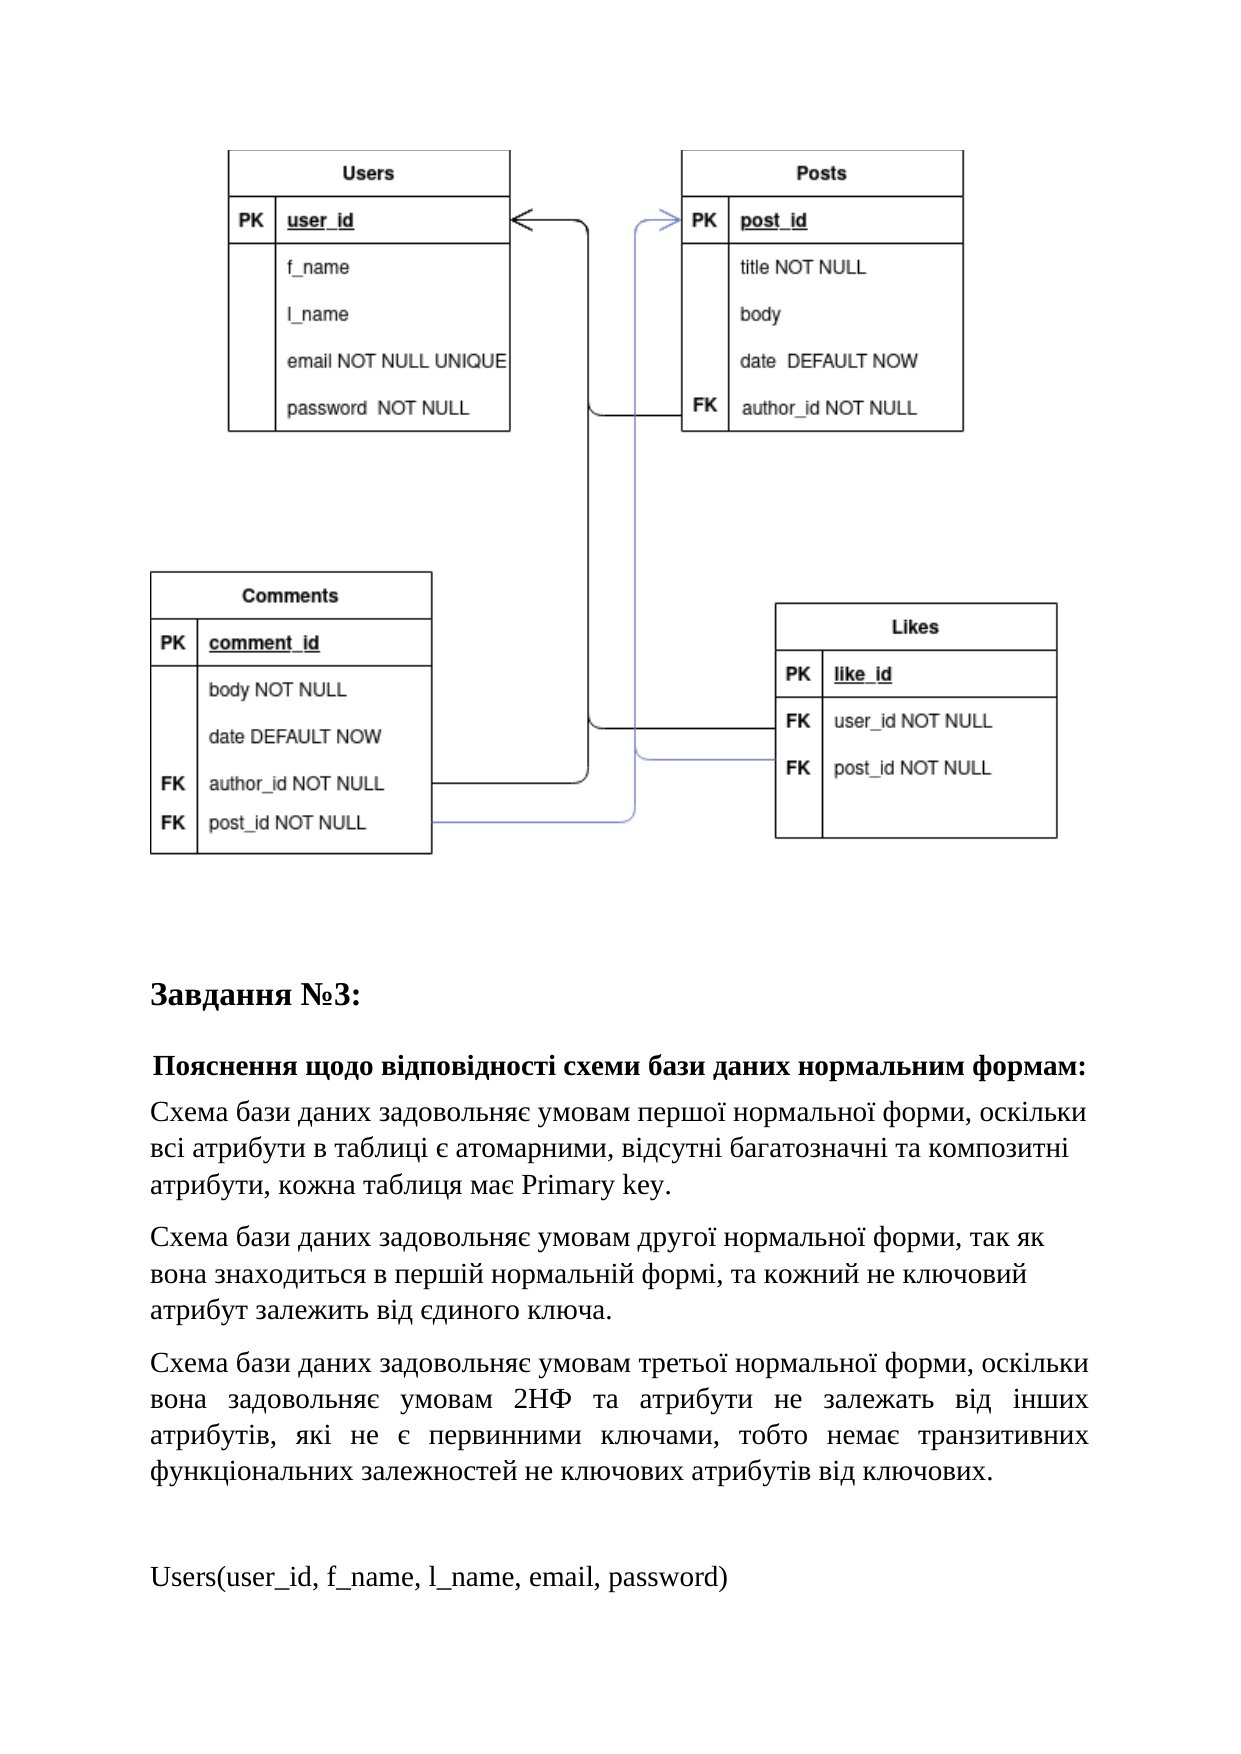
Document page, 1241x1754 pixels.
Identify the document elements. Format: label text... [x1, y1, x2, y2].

picture [150, 150, 1058, 886]
text Users(user_id, f_name, l_name, email, password) [150, 1559, 1090, 1592]
text Схема бази даних задовольняє умовам третьої нормальної форми, оскільки вона задовольняє умовам 2НФ та атрибути не залежать від інших атрибутів, які не є первинними ключами, тобто немає транзитивних функціональних залежностей не ключових атрибутів від ключових. [150, 1345, 1090, 1487]
text Завдання №3: [150, 974, 1090, 1013]
text Схема бази даних задовольняє умовам другої нормальної форми, так як вона знаходиться в першій нормальній формі, та кожний не ключовий атрибут залежить від єдиного ключа. [150, 1219, 1090, 1325]
text Схема бази даних задовольняє умовам першої нормальної форми, оскільки всі атрибути в таблиці є атомарними, відсутні багатозначні та композитні атрибути, кожна таблиця має Primary key. [150, 1094, 1090, 1200]
text Пояснення щодо відповідності схеми бази даних нормальним формам: [150, 1048, 1090, 1082]
